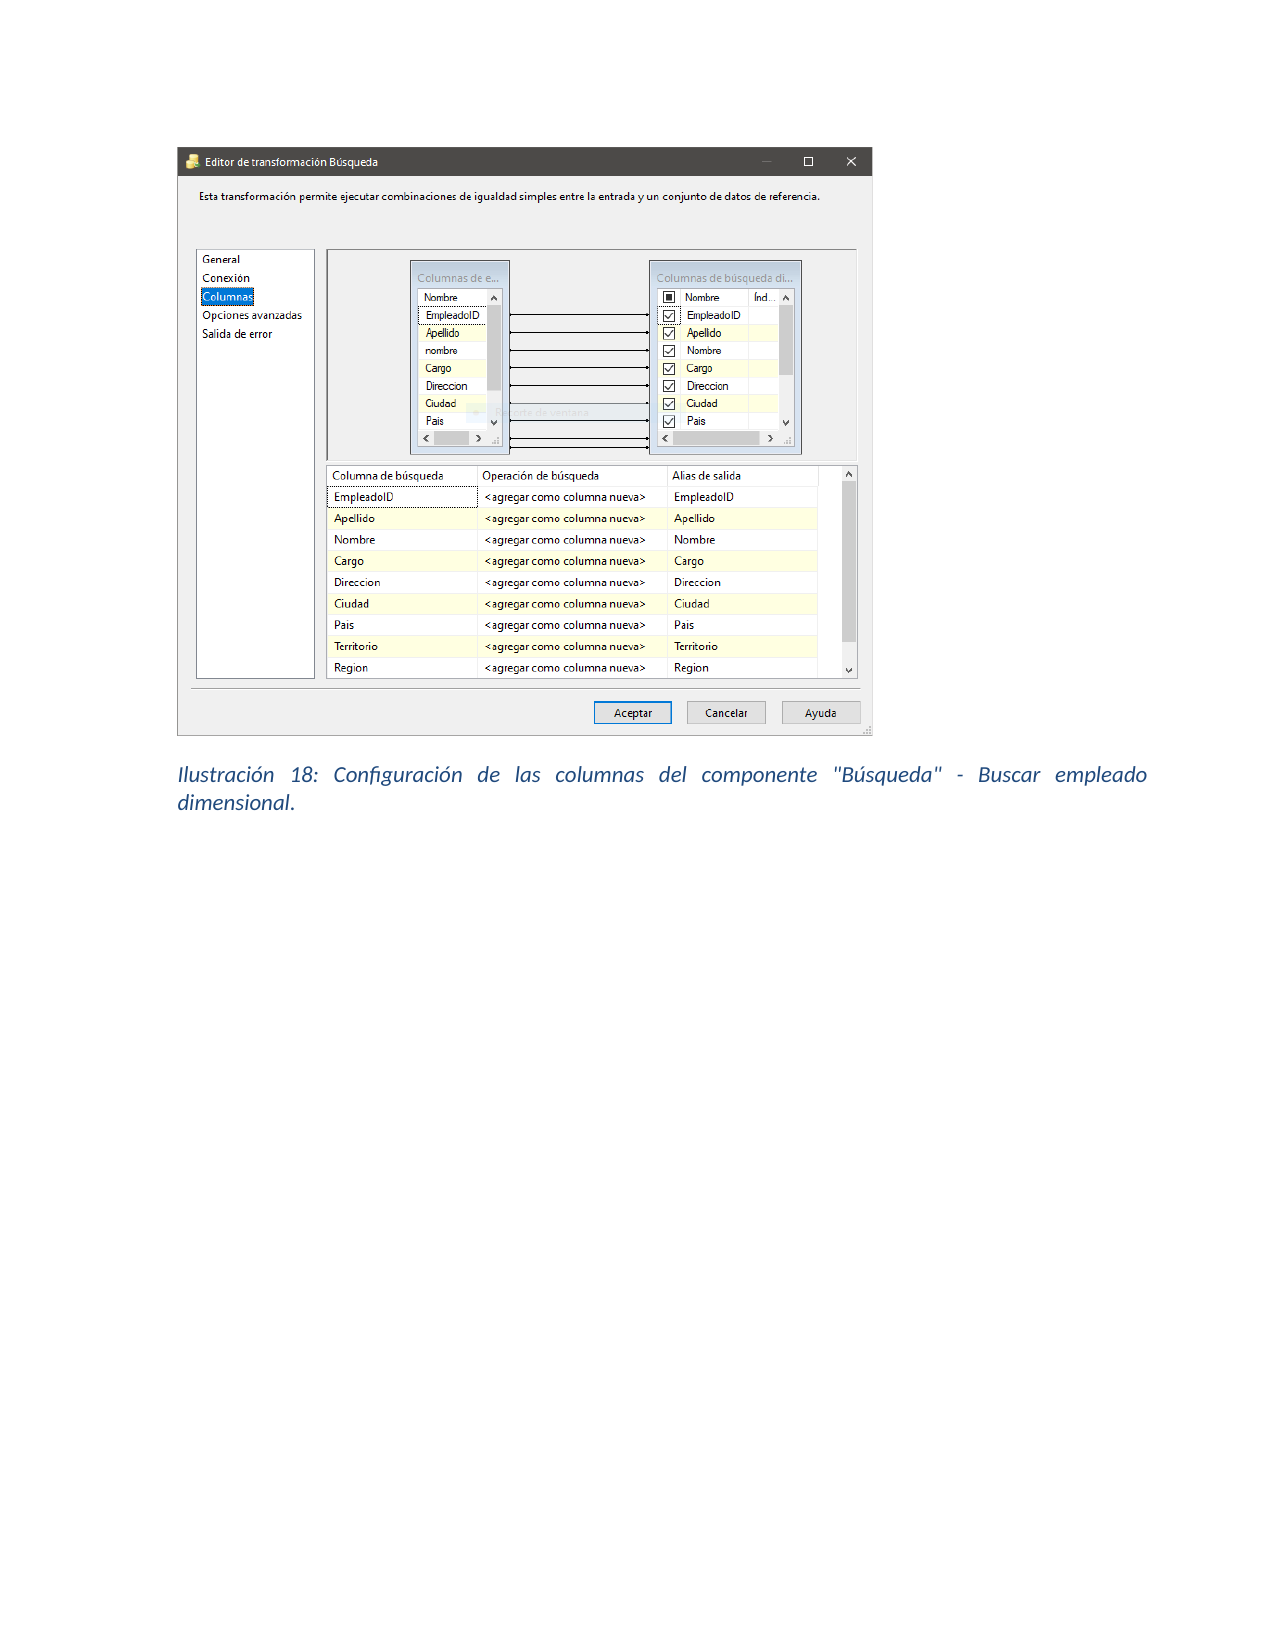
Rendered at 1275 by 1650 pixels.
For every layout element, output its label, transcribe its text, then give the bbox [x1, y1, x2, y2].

picture [177, 147, 873, 736]
text Ilustración 18: Configuración de las columnas del componente "Búsqueda" - Buscar empleado dimensional. [177, 760, 1152, 816]
